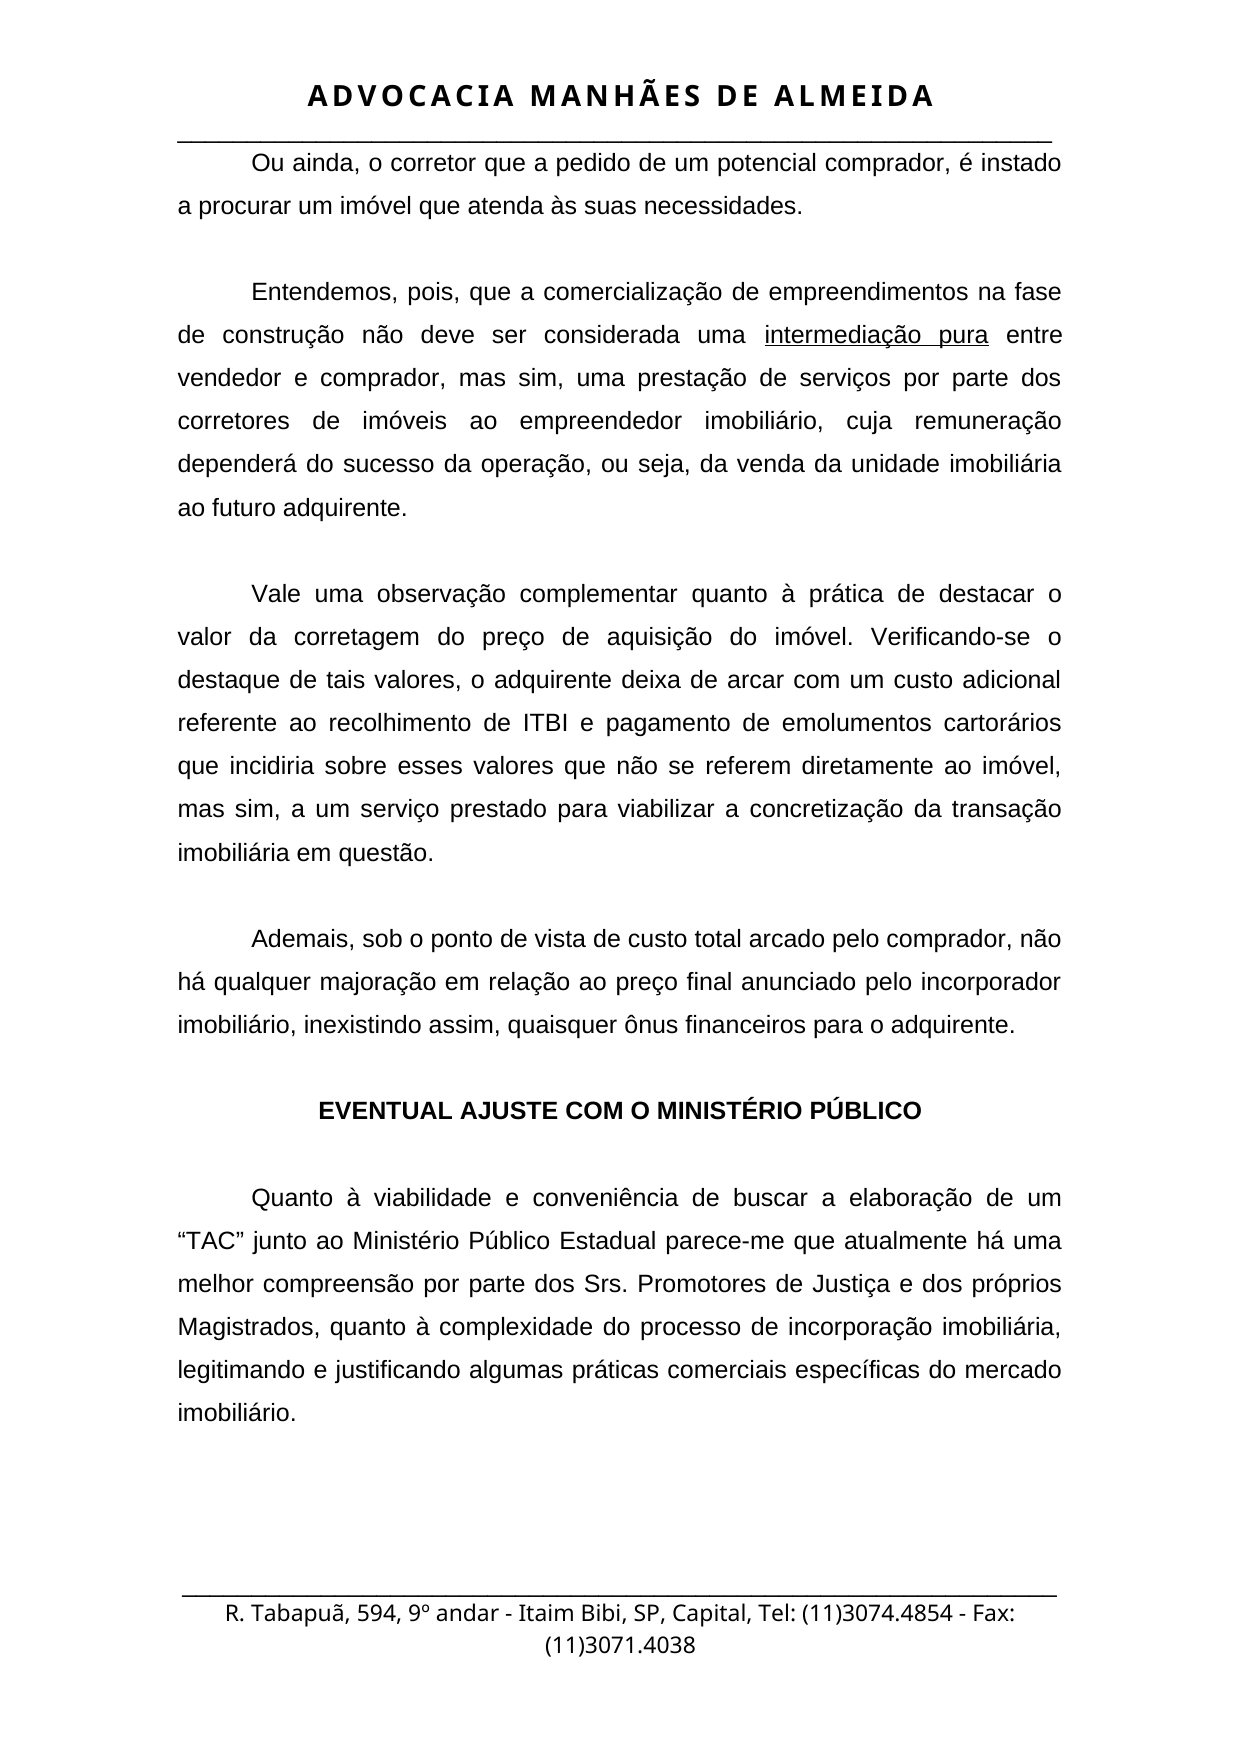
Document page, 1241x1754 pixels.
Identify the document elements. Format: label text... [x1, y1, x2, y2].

text Quanto à viabilidade e conveniência de buscar a elaboração de um “TAC” junto ao Ministério Público Estadual parece-me que atualmente há uma melhor compreensão por parte dos Srs. Promotores de Justiça e dos próprios Magistrados, quanto à complexidade do processo de incorporação imobiliária, legitimando e justificando algumas práticas comerciais específicas do mercado imobiliário. [177, 1183, 1063, 1427]
text Vale uma observação complementar quanto à prática de destacar o valor da corretagem do preço de aquisição do imóvel. Verificando-se o destaque de tais valores, o adquirente deixa de arcar com um custo adicional referente ao recolhimento de ITBI e pagamento de emolumentos cartorários que incidiria sobre esses valores que não se referem diretamente ao imóvel, mas sim, a um serviço prestado para viabilizar a concretização da transação imobiliária em questão. [177, 579, 1063, 866]
text EVENTUAL AJUSTE COM O MINISTÉRIO PÚBLICO [177, 1096, 1063, 1125]
text Ademais, sob o ponto de vista de custo total arcado pelo comprador, não há qualquer majoração em relação ao preço final anunciado pelo incorporador imobiliário, inexistindo assim, quaisquer ônus financeiros para o adquirente. [177, 924, 1063, 1039]
text Ou ainda, o corretor que a pedido de um potencial comprador, é instado a procurar um imóvel que atenda às suas necessidades. [177, 148, 1063, 219]
text Entendemos, pois, que a comercialização de empreendimentos na fase de construção não deve ser considerada uma intermediação pura entre vendedor e comprador, mas sim, uma prestação de serviços por parte dos corretores de imóveis ao empreendedor imobiliário, cuja remuneração dependerá do sucesso da operação, ou seja, da venda da unidade imobiliária ao futuro adquirente. [177, 277, 1063, 521]
